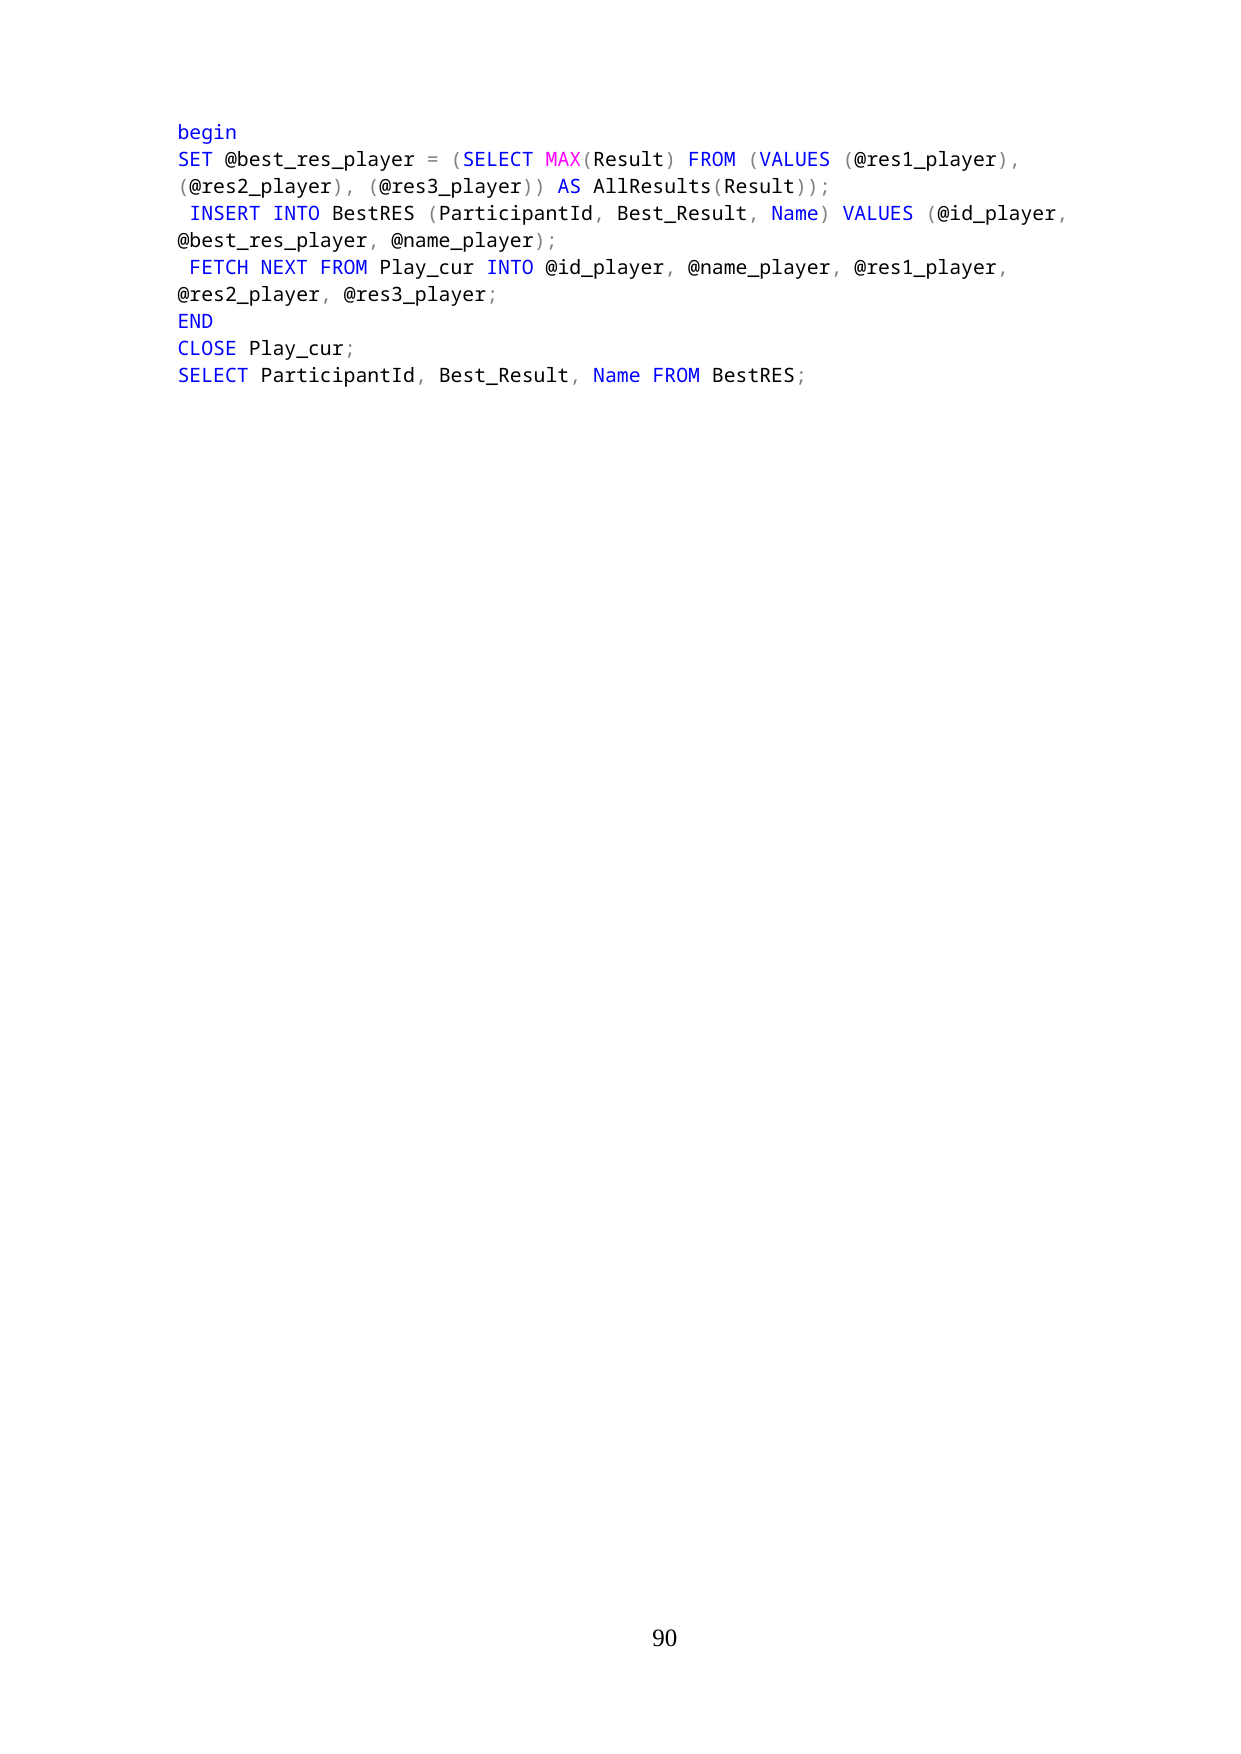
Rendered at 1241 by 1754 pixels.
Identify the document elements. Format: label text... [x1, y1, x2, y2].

text END [177, 307, 1152, 334]
text CLOSE Play_cur; [177, 334, 1152, 361]
text INSERT INTO BestRES (ParticipantId, Best_Result, Name) VALUES (@id_player, @best_res_player, @name_player); [177, 199, 1152, 253]
text SELECT ParticipantId, Best_Result, Name FROM BestRES; [177, 361, 1152, 388]
text SET @best_res_player = (SELECT MAX(Result) FROM (VALUES (@res1_player), (@res2_player), (@res3_player)) AS AllResults(Result)); [177, 145, 1152, 199]
text FETCH NEXT FROM Play_cur INTO @id_player, @name_player, @res1_player, @res2_player, @res3_player; [177, 253, 1152, 307]
text begin [177, 118, 1152, 145]
